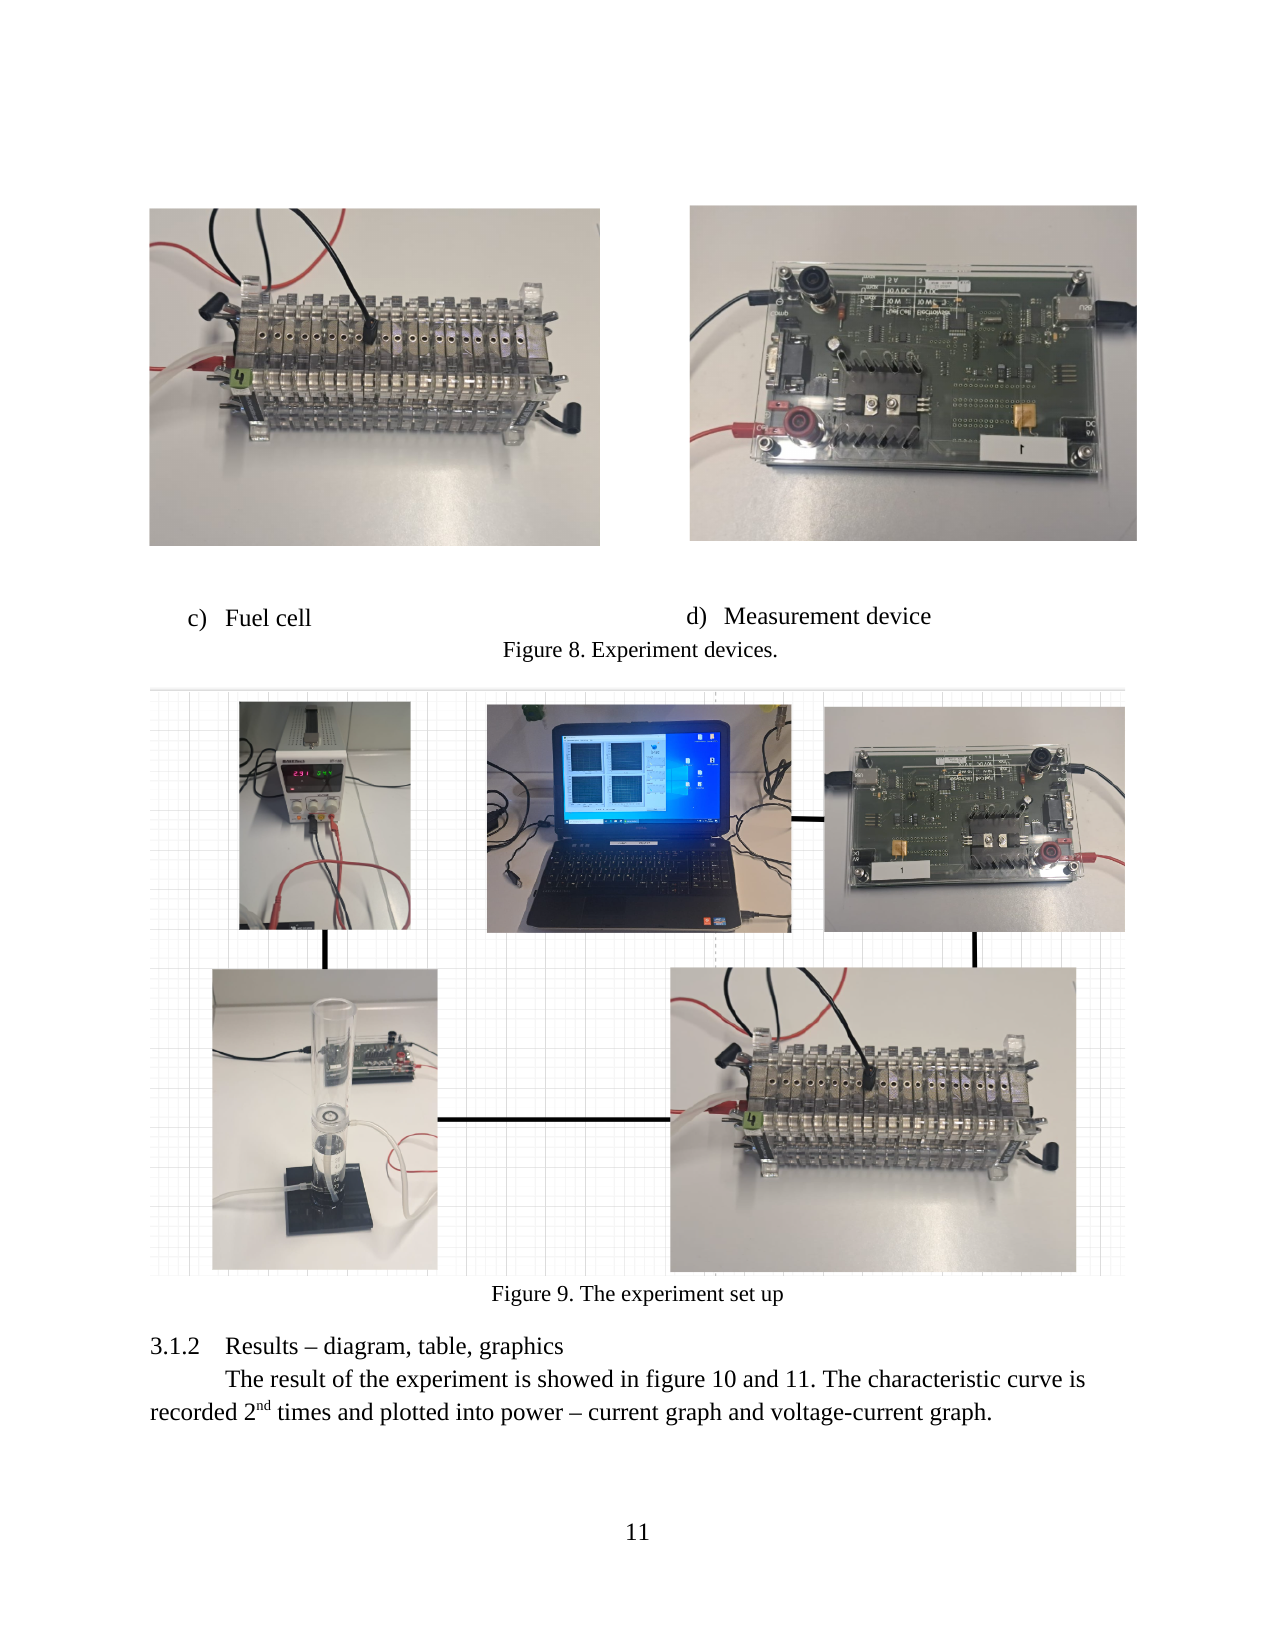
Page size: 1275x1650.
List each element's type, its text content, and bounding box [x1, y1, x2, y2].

text The result of the experiment is showed in figure 10 and 11. The characteristic curve is recorded 2nd times and plotted into power – current graph and voltage-current graph. [150, 1364, 1125, 1426]
text Figure 8. Experiment devices. [150, 636, 1125, 663]
picture [690, 206, 1136, 541]
table_cell Fuel cell [139, 150, 637, 636]
text Figure 9. The experiment set up [150, 1280, 1125, 1306]
picture [150, 687, 1125, 1276]
table_cell Measurement device [638, 150, 1136, 636]
picture [150, 209, 600, 546]
subtitle Results – diagram, table, graphics [150, 1331, 1125, 1359]
